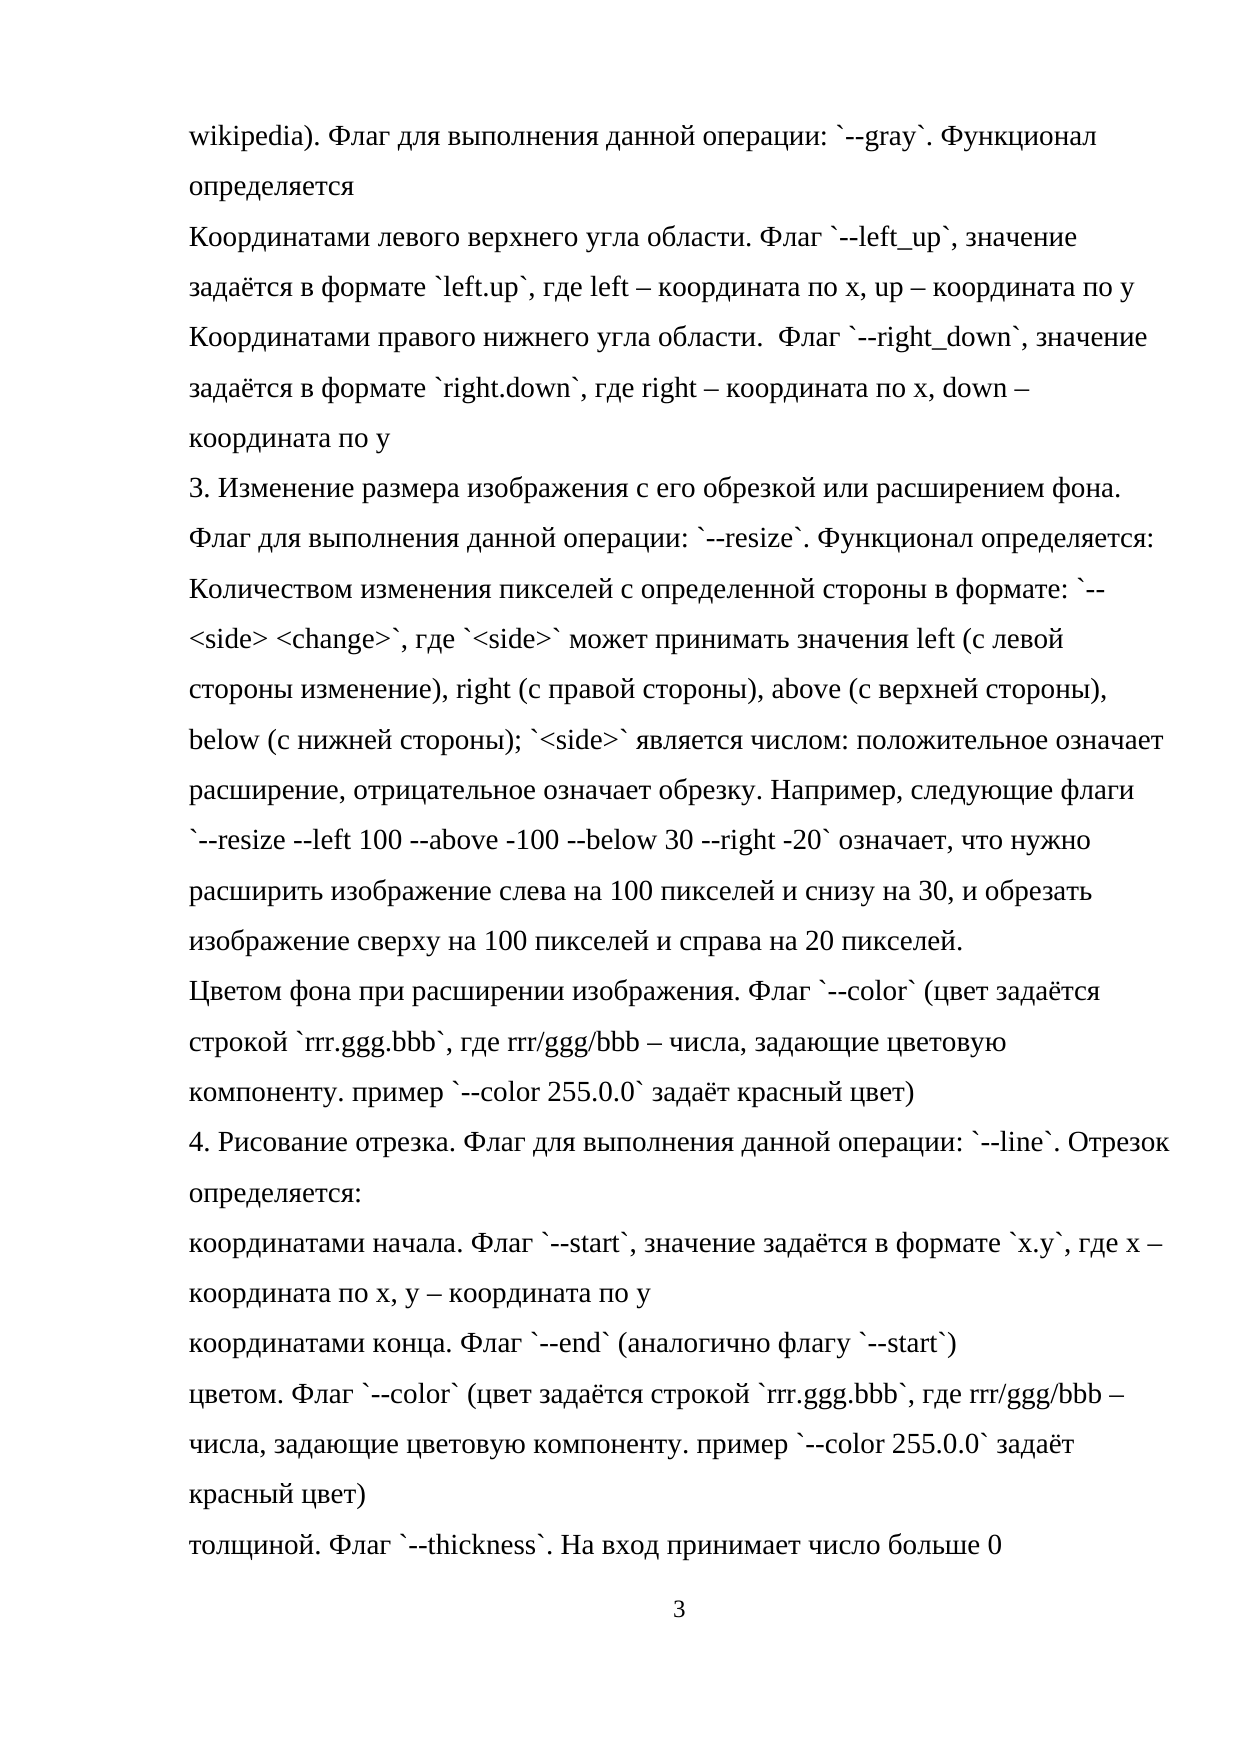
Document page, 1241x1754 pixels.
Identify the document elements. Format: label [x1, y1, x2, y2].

table_cell [177, 118, 1181, 1575]
